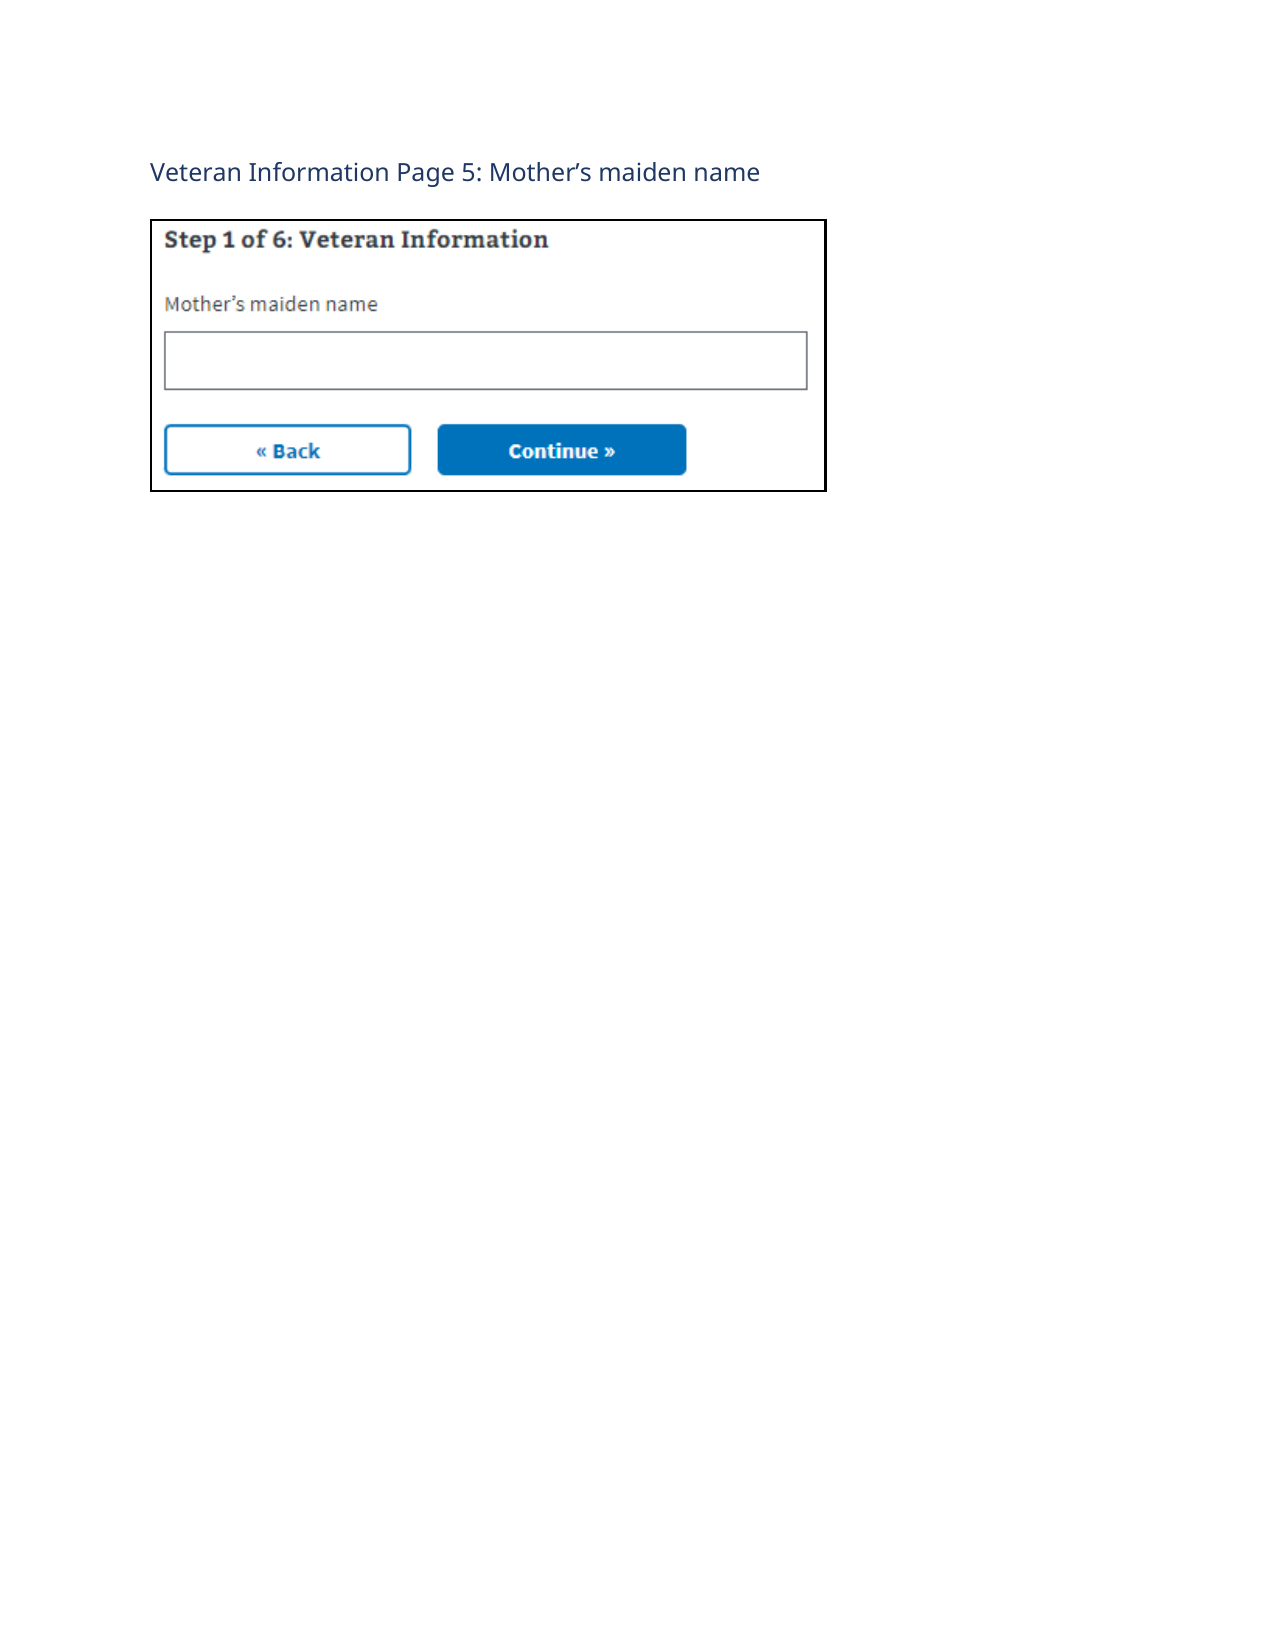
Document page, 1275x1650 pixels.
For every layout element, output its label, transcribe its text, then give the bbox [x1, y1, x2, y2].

subtitle Veteran Information Page 5: Mother’s maiden name [150, 154, 1125, 188]
picture [152, 221, 824, 490]
